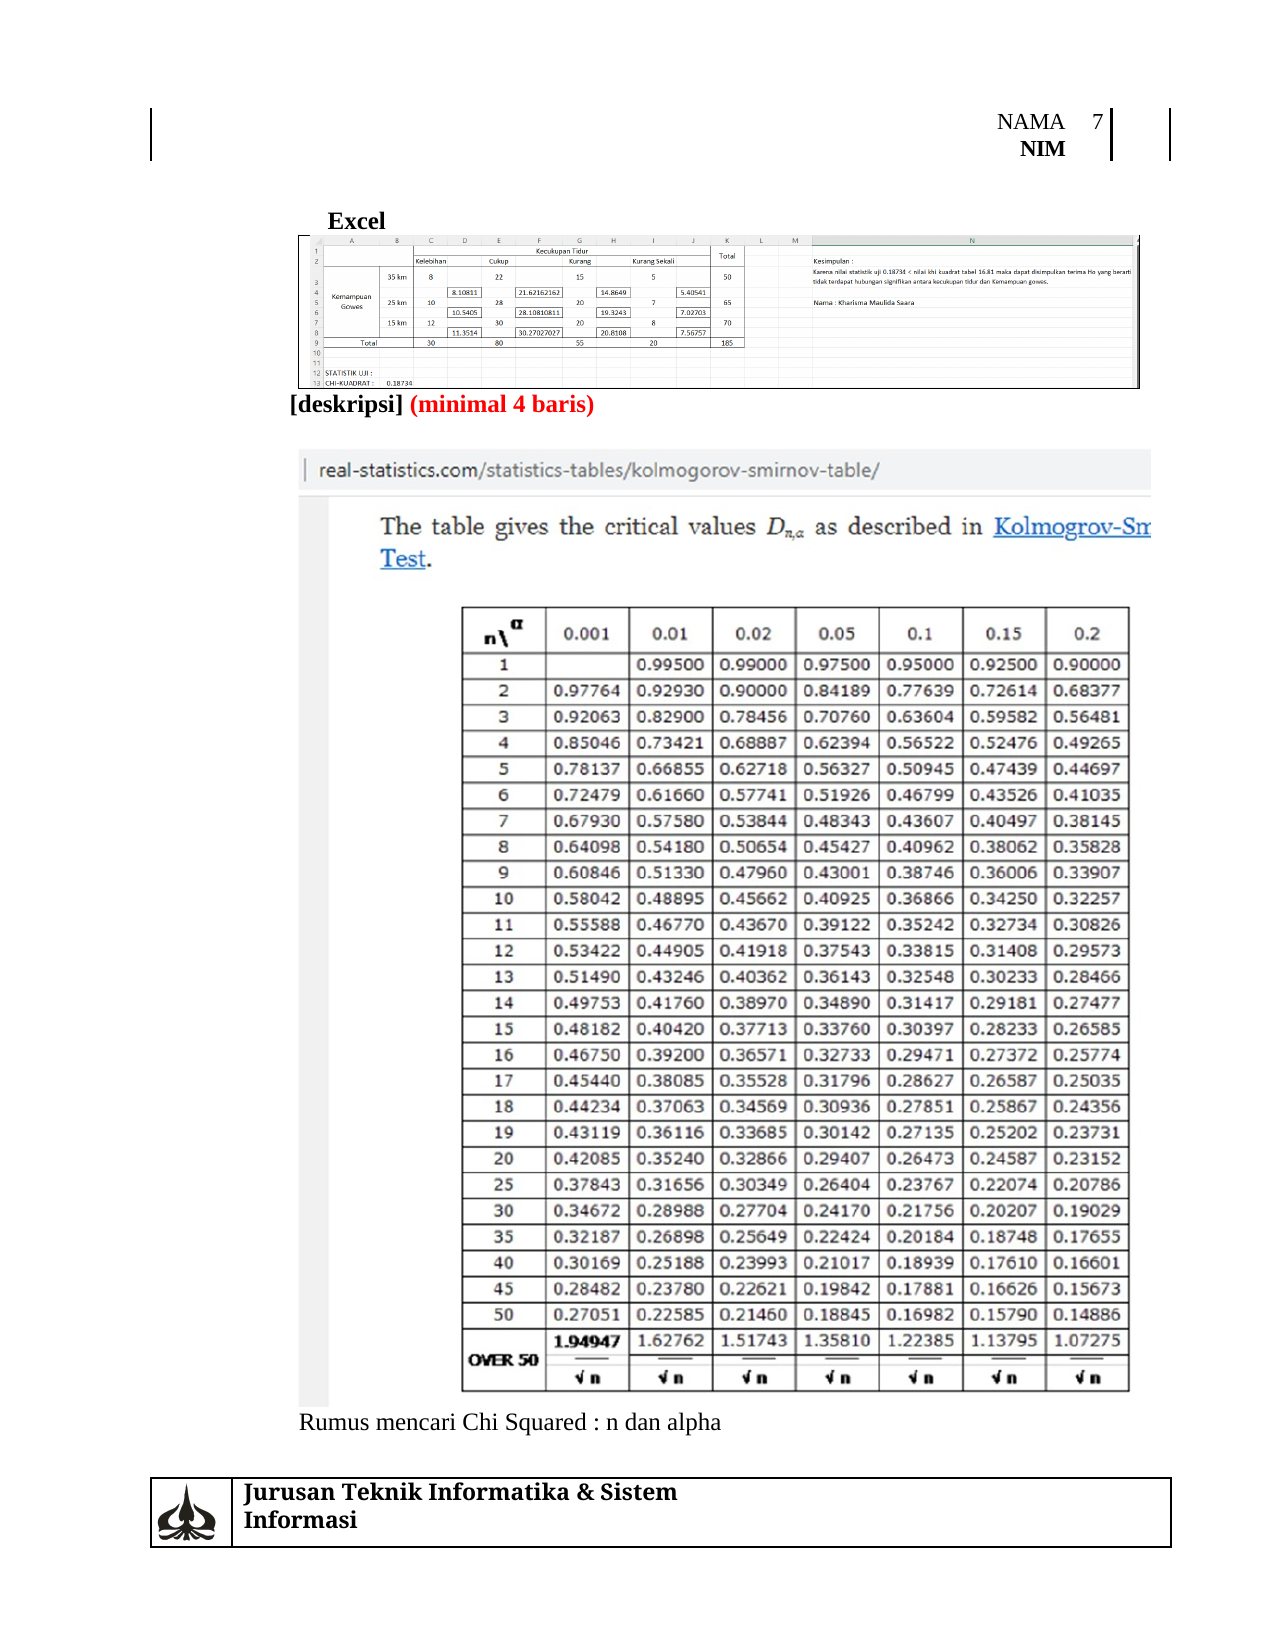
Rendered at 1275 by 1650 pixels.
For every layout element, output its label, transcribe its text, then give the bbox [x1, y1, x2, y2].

table_header [299, 236, 309, 388]
picture [157, 1482, 216, 1541]
picture [309, 235, 1139, 388]
picture [298, 446, 1151, 1407]
list Excel [327, 206, 1139, 234]
text Rumus mencari Chi Squared : n dan alpha [298, 1407, 1139, 1435]
text [deskripsi] (minimal 4 baris) [283, 389, 1139, 417]
